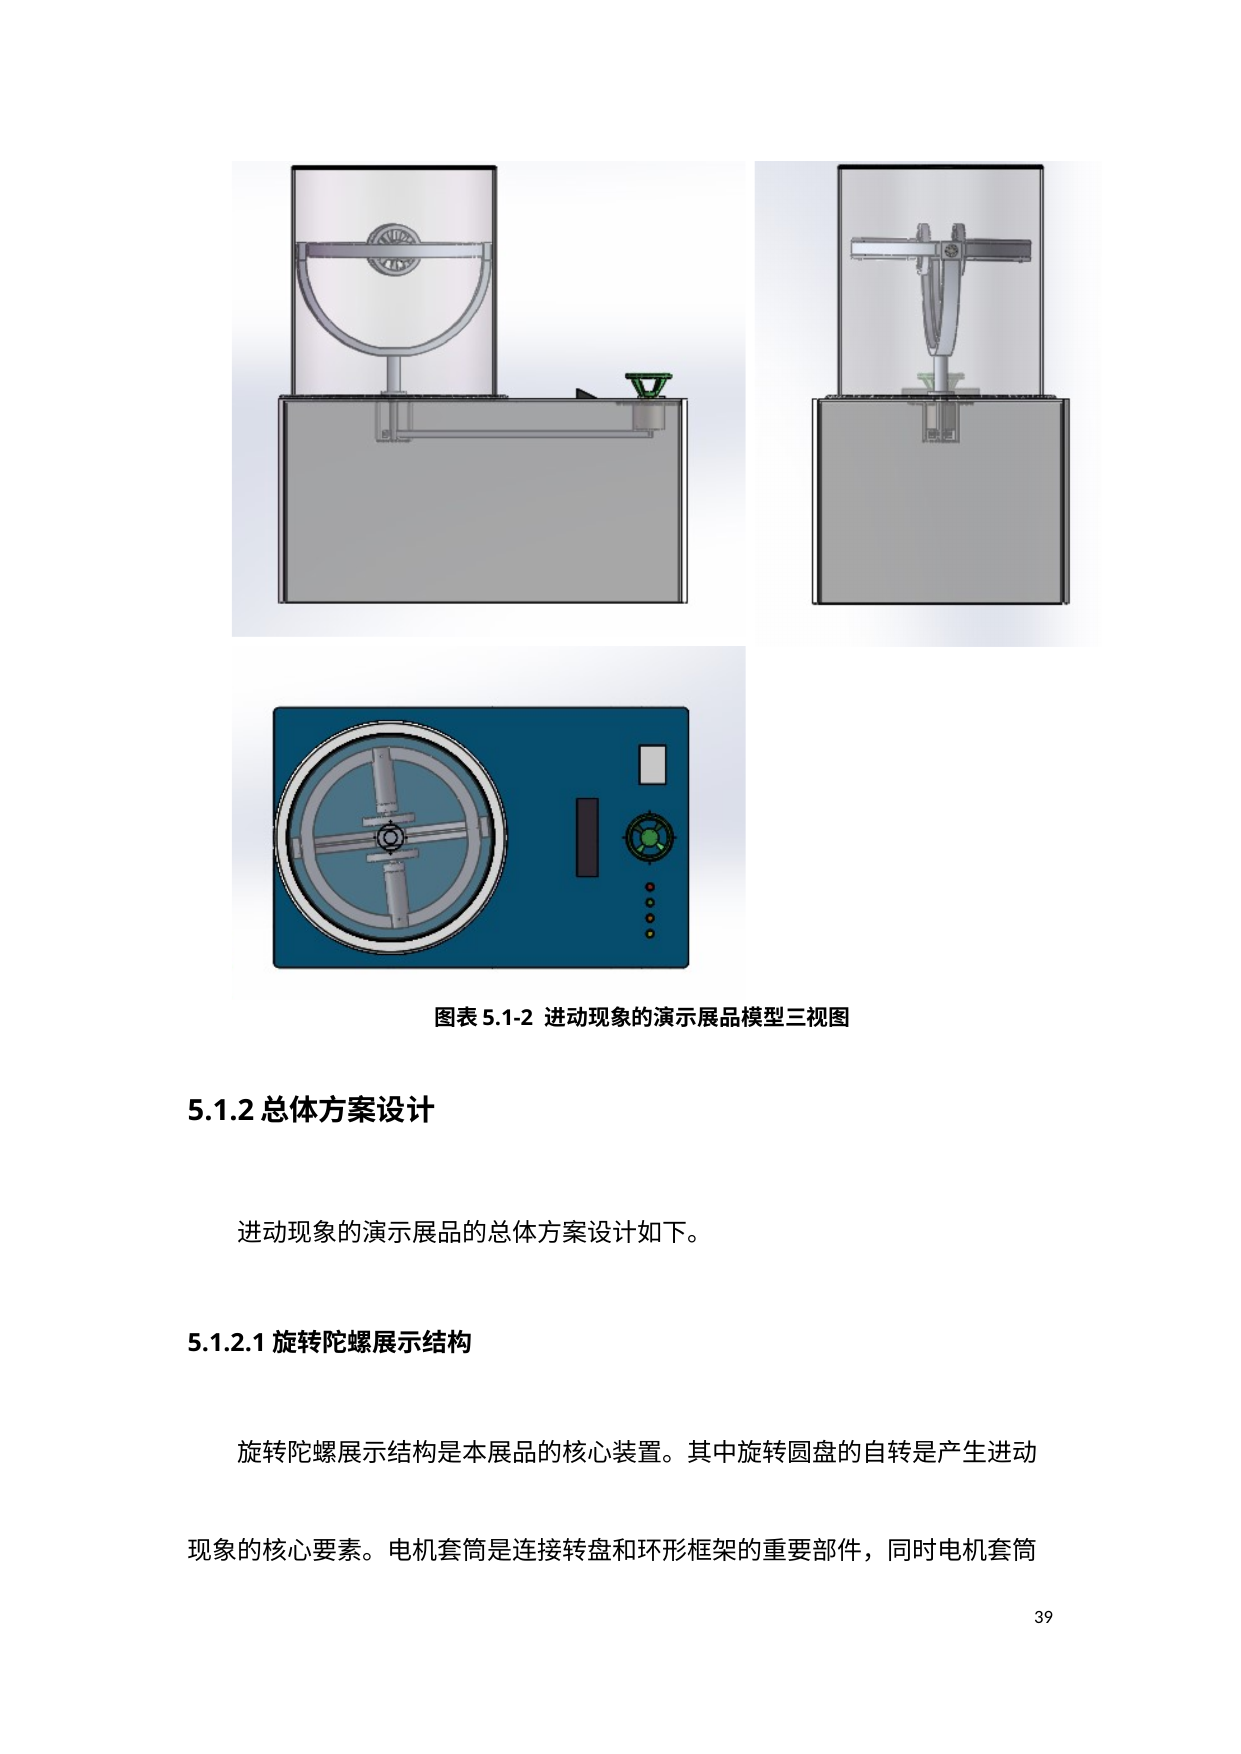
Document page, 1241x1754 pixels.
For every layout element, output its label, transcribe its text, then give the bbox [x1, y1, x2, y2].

text 进动现象的演示展品的总体方案设计如下。 [187, 1198, 1053, 1263]
subtitle 5.1.2.1 旋转陀螺展示结构 [187, 1308, 1053, 1373]
text 图表5.1-2 进动现象的演示展品模型三视图 [187, 999, 1053, 1032]
picture [755, 161, 1101, 647]
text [187, 1418, 1053, 1581]
picture [231, 646, 746, 999]
picture [231, 161, 745, 636]
subtitle 5.1.2总体方案设计 [187, 1075, 1053, 1140]
